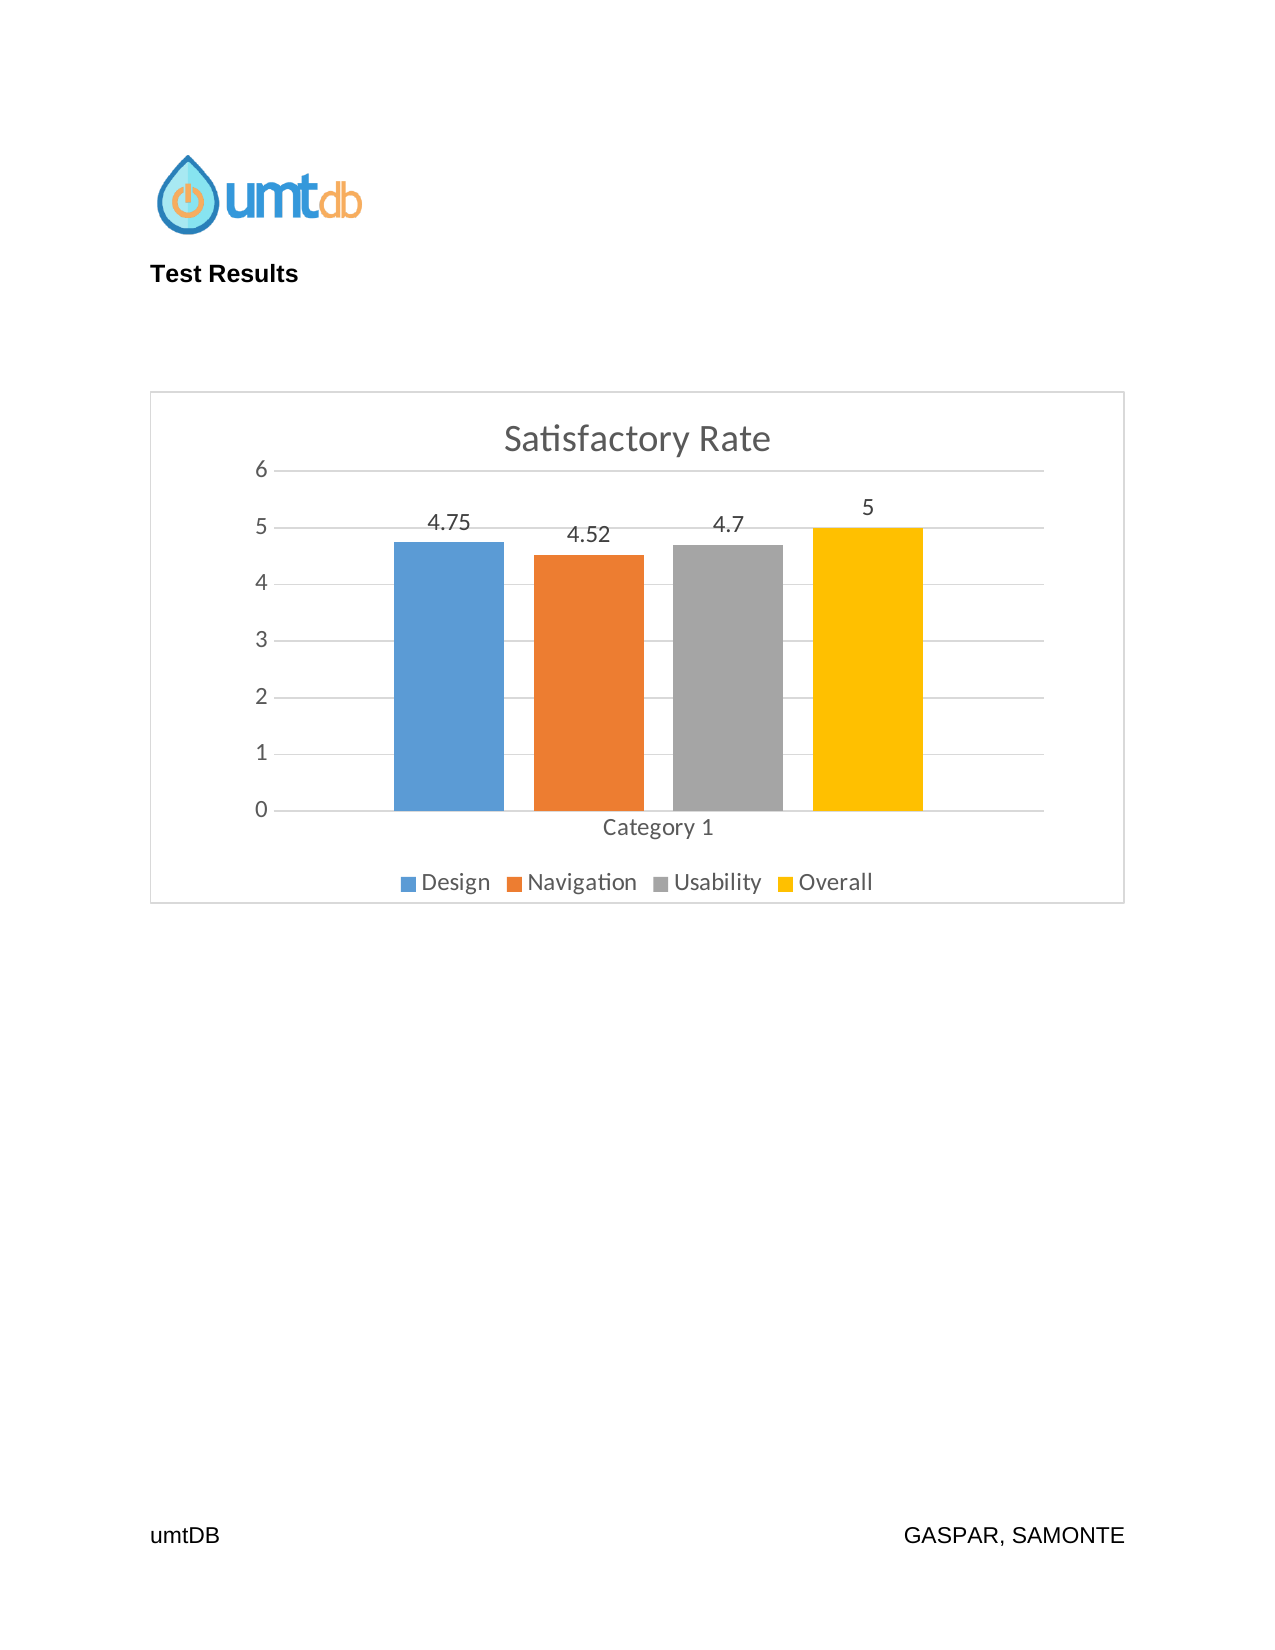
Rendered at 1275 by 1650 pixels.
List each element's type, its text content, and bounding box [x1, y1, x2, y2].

picture [148, 150, 370, 238]
text Test Results [150, 259, 1125, 288]
